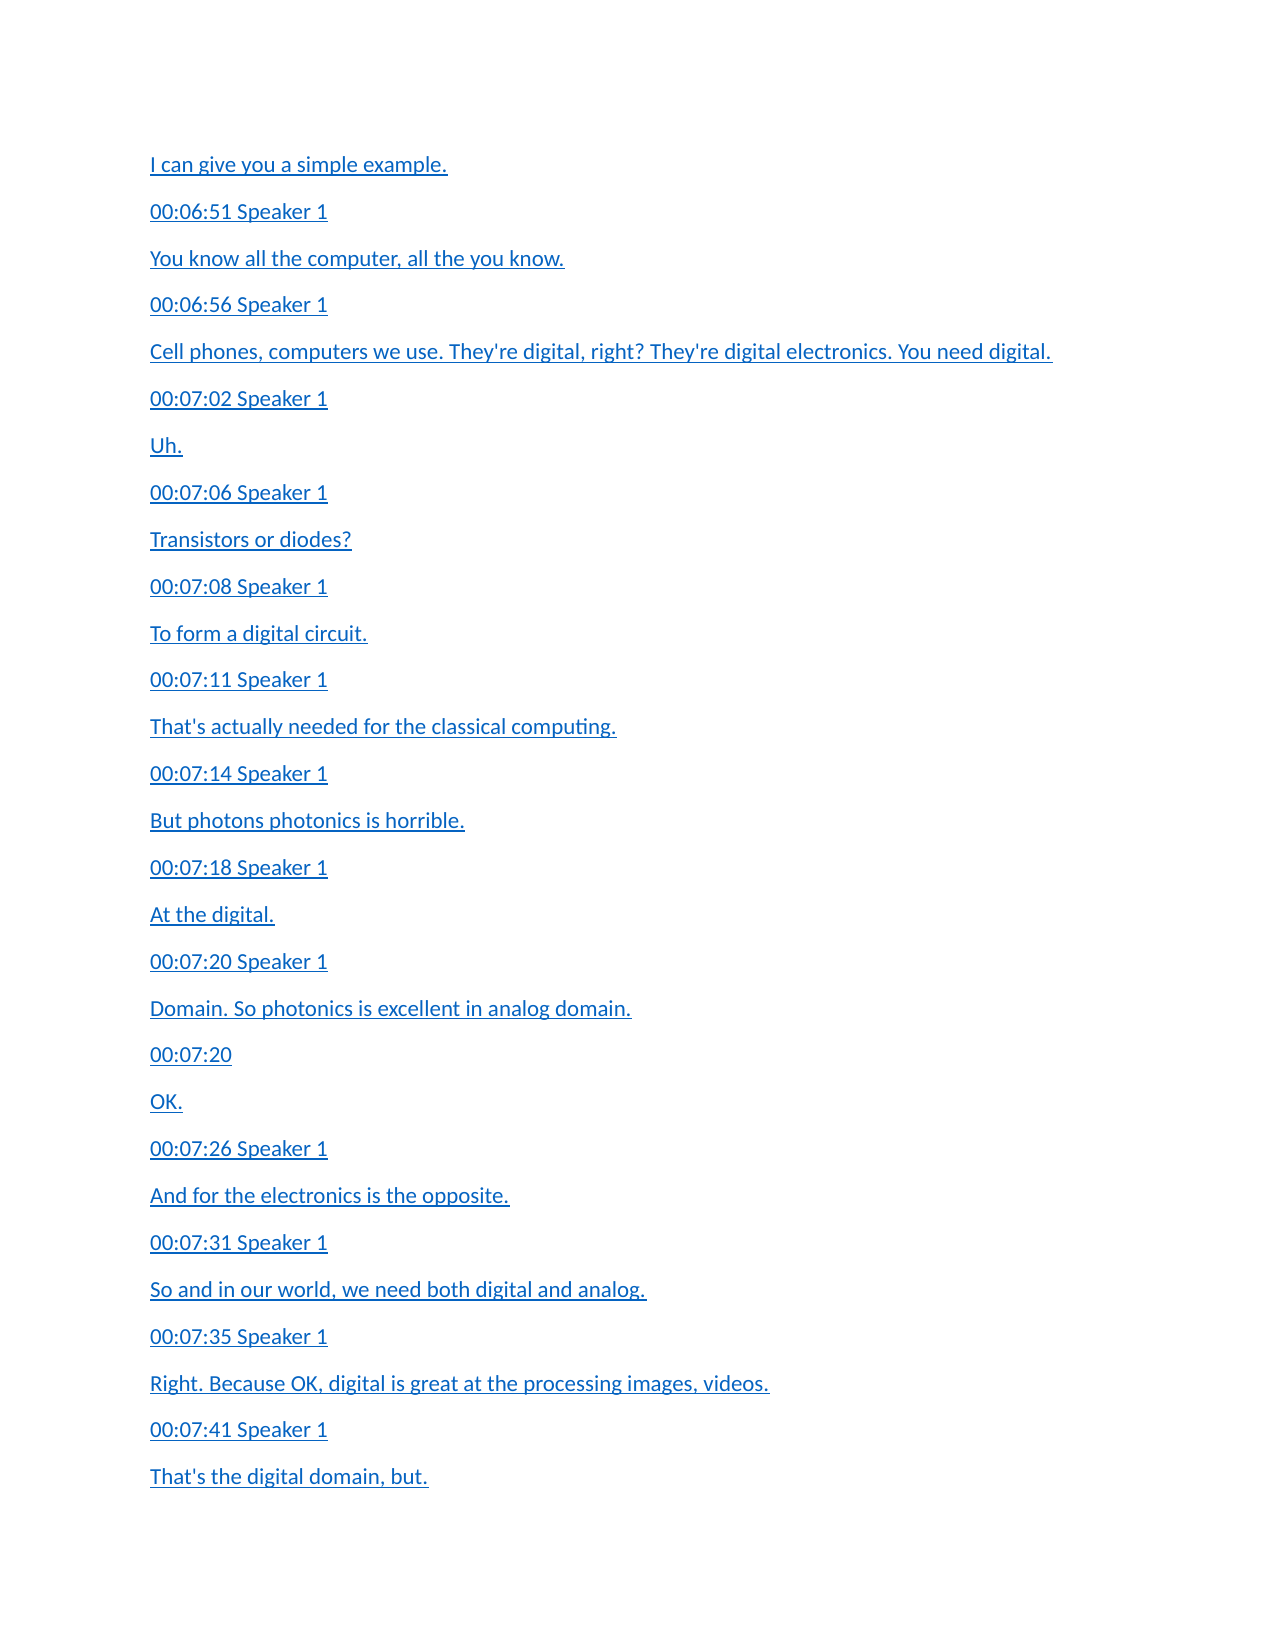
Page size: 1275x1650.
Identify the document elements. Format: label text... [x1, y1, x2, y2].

text 00:07:35 Speaker 1 [150, 1322, 1125, 1350]
text 00:07:02 Speaker 1 [150, 384, 1125, 412]
text 00:07:08 Speaker 1 [150, 572, 1125, 600]
text To form a digital circuit. [150, 619, 1125, 647]
text 00:07:31 Speaker 1 [150, 1228, 1125, 1256]
text That's actually needed for the classical computing. [150, 712, 1125, 741]
text And for the electronics is the opposite. [150, 1181, 1125, 1209]
text 00:07:20 Speaker 1 [150, 947, 1125, 975]
text 00:06:56 Speaker 1 [150, 291, 1125, 319]
text 00:07:20 [150, 1041, 1125, 1069]
text 00:07:18 Speaker 1 [150, 853, 1125, 881]
text Uh. [150, 431, 1125, 459]
text I can give you a simple example. [150, 150, 1125, 178]
text Transistors or diodes? [150, 525, 1125, 553]
text But photons photonics is horrible. [150, 806, 1125, 834]
text That's the digital domain, but. [150, 1462, 1125, 1491]
text 00:07:41 Speaker 1 [150, 1416, 1125, 1444]
text Domain. So photonics is excellent in analog domain. [150, 994, 1125, 1022]
text 00:07:06 Speaker 1 [150, 478, 1125, 506]
text You know all the computer, all the you know. [150, 244, 1125, 272]
text 00:07:14 Speaker 1 [150, 759, 1125, 787]
text 00:06:51 Speaker 1 [150, 197, 1125, 225]
text At the digital. [150, 900, 1125, 928]
text 00:07:11 Speaker 1 [150, 666, 1125, 694]
text 00:07:26 Speaker 1 [150, 1134, 1125, 1162]
text OK. [150, 1087, 1125, 1116]
text Cell phones, computers we use. They're digital, right? They're digital electronics. You need digital. [150, 337, 1125, 366]
text So and in our world, we need both digital and analog. [150, 1275, 1125, 1303]
text Right. Because OK, digital is great at the processing images, videos. [150, 1369, 1125, 1397]
